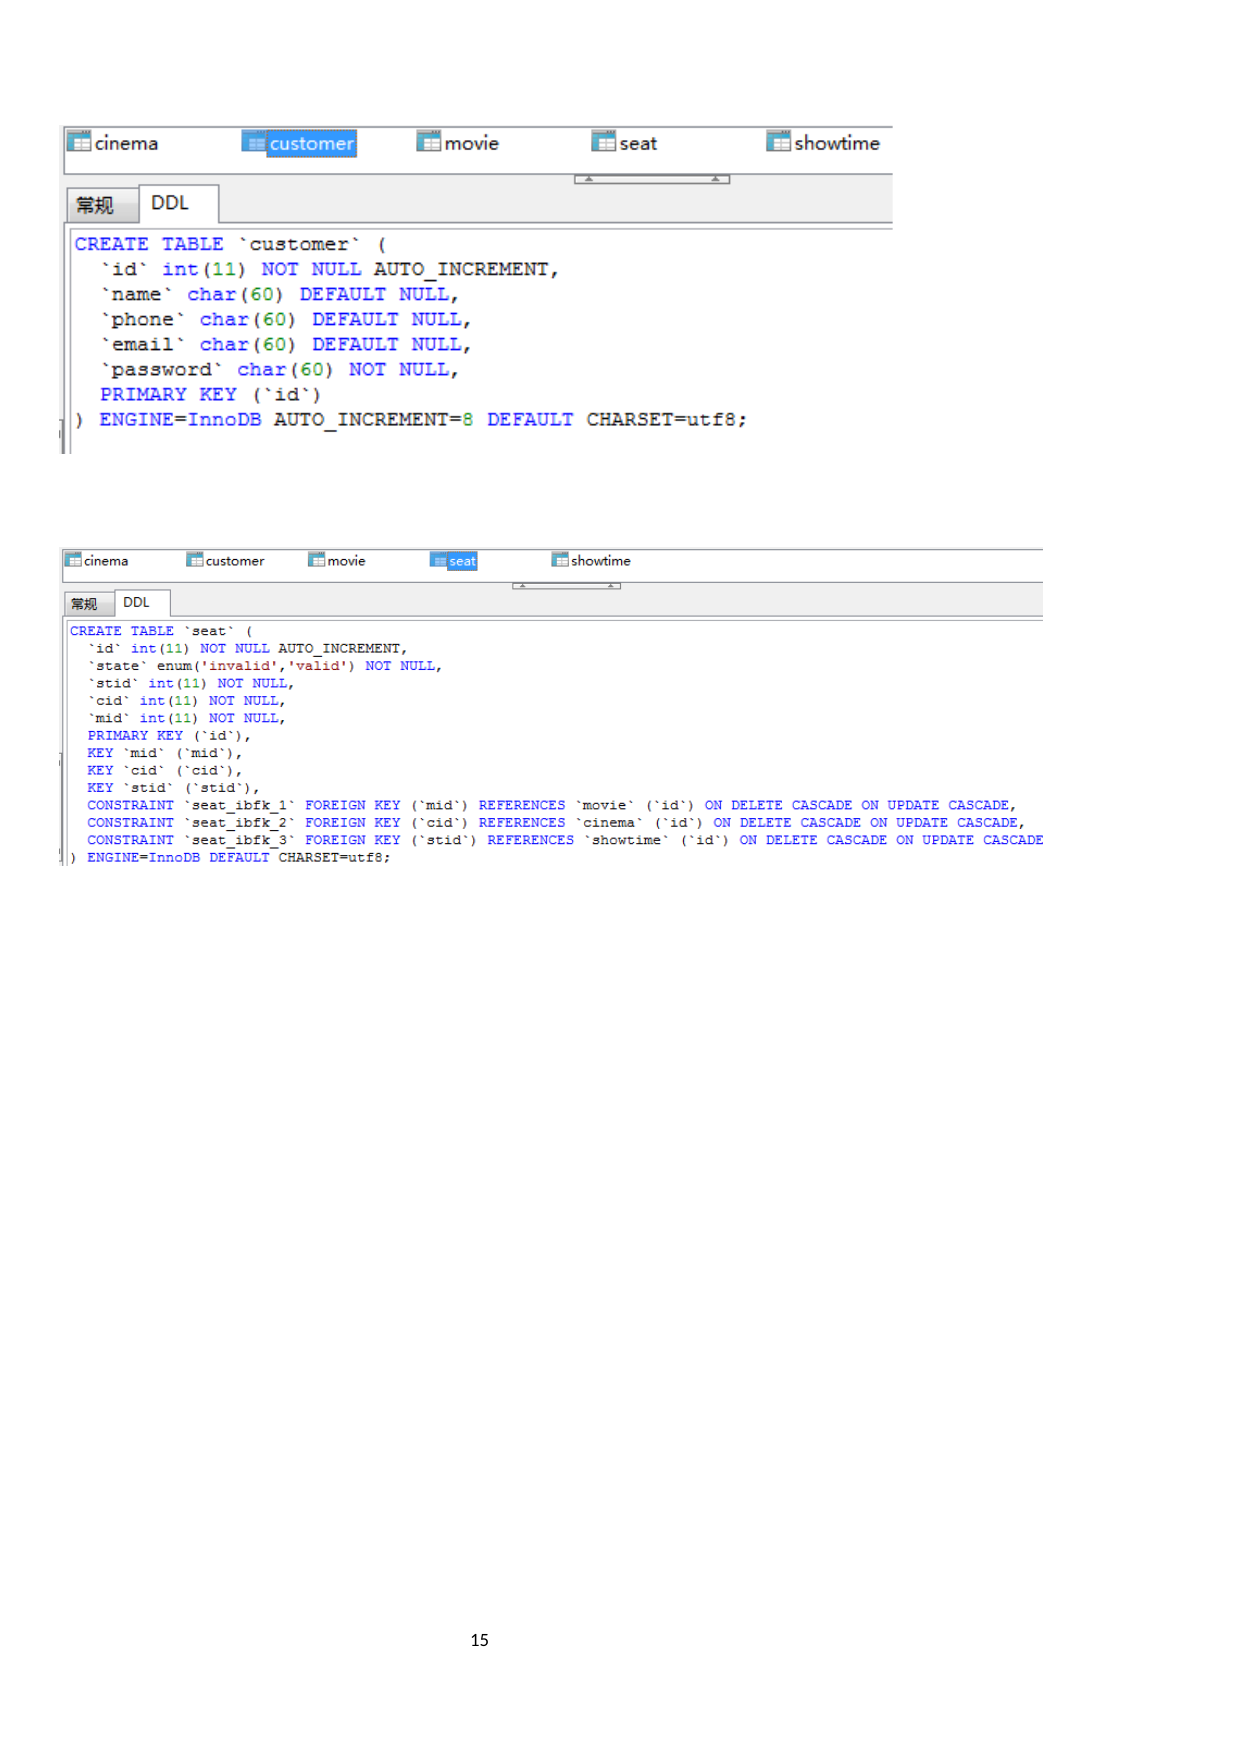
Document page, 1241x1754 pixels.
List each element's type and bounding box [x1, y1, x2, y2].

picture [59, 547, 1043, 866]
picture [59, 125, 893, 454]
